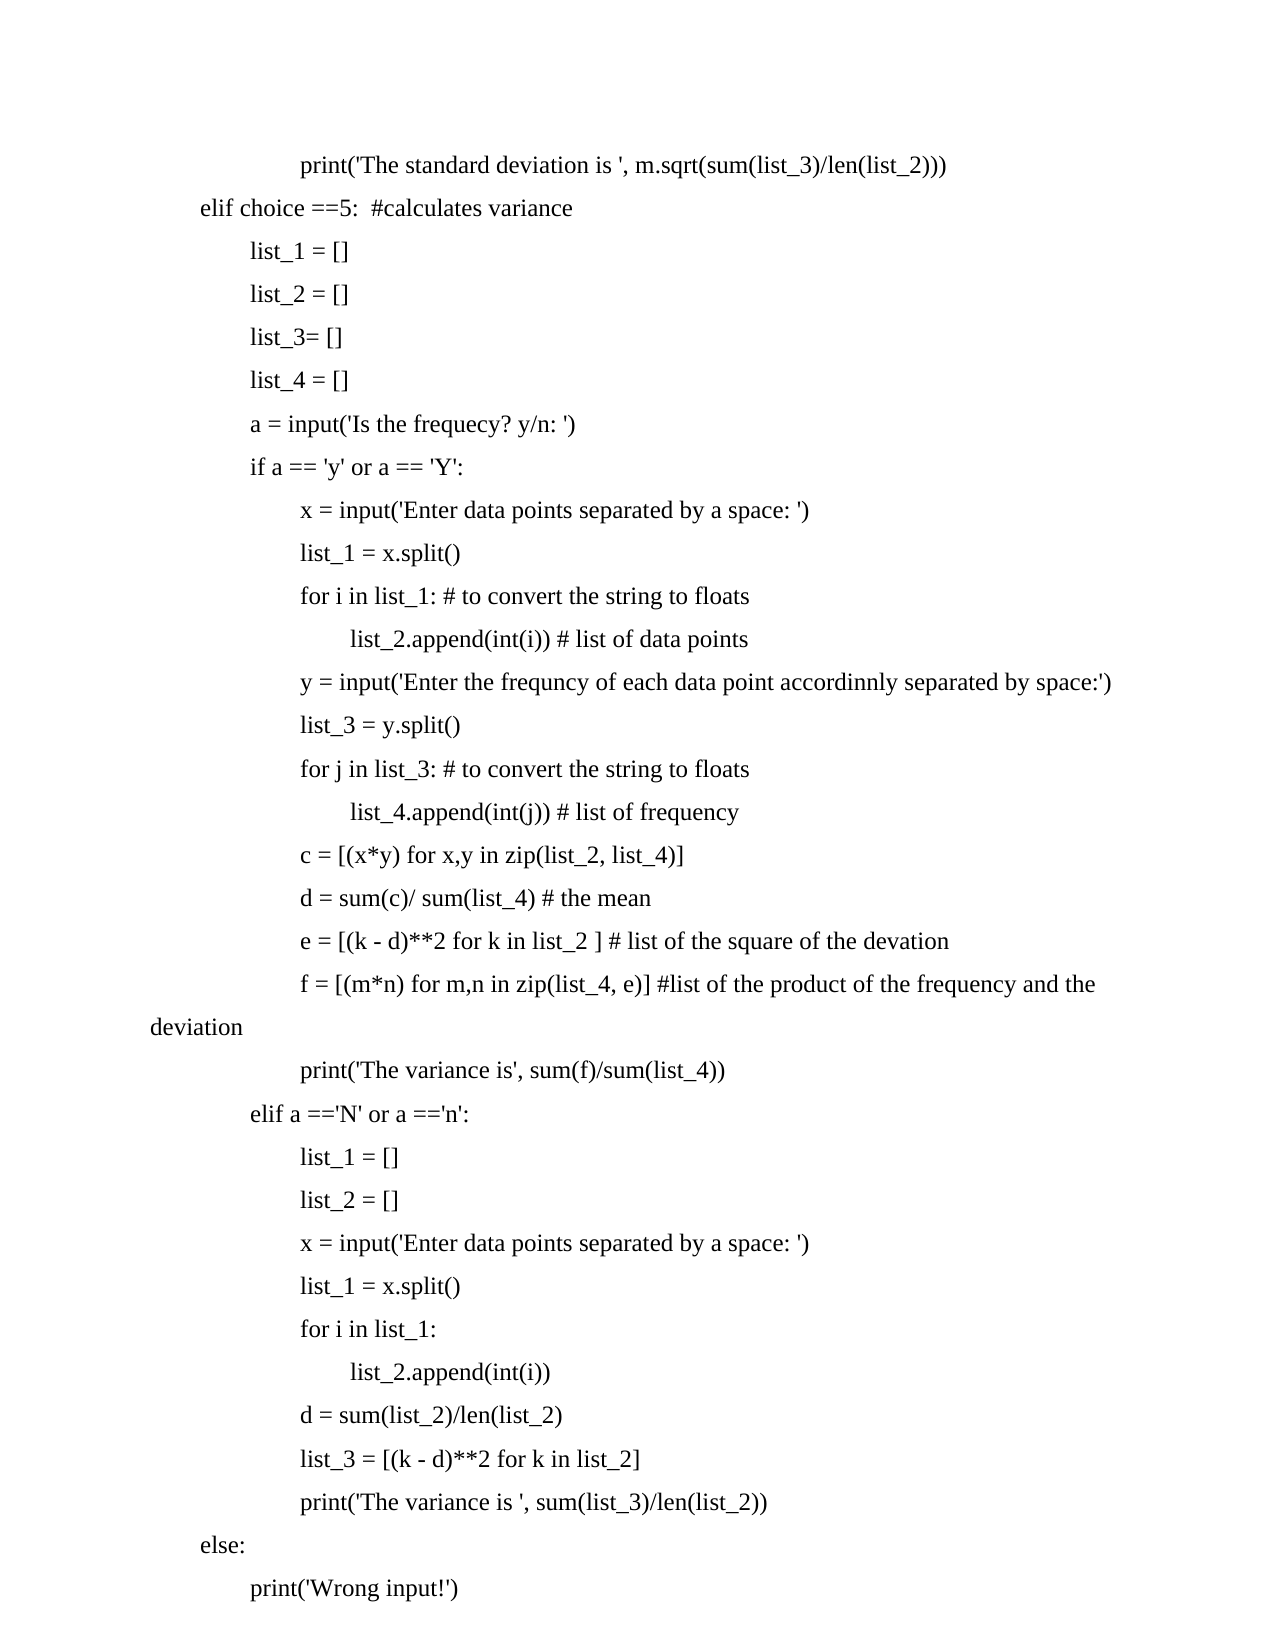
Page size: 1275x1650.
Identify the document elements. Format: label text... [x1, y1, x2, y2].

text list_1 = [] [150, 236, 1125, 265]
text list_2 = [] [150, 279, 1125, 308]
text list_4 = [] [150, 366, 1125, 394]
text for i in list_1: [150, 1314, 1125, 1343]
text a = input('Is the frequecy? y/n: ') [150, 409, 1125, 437]
text d = sum(list_2)/len(list_2) [150, 1401, 1125, 1429]
text list_3= [] [150, 322, 1125, 351]
text e = [(k - d)**2 for k in list_2 ] # list of the square of the devation [150, 926, 1125, 955]
text list_2 = [] [150, 1185, 1125, 1214]
text x = input('Enter data points separated by a space: ') [150, 1228, 1125, 1257]
text list_4.append(int(j)) # list of frequency [150, 797, 1125, 826]
text y = input('Enter the frequncy of each data point accordinnly separated by space:') [150, 667, 1125, 696]
text list_2.append(int(i)) [150, 1357, 1125, 1386]
text f = [(m*n) for m,n in zip(list_4, e)] #list of the product of the frequency and the deviation [150, 969, 1125, 1041]
text print('The standard deviation is ', m.sqrt(sum(list_3)/len(list_2))) [150, 150, 1125, 179]
text elif choice ==5: #calculates variance [150, 193, 1125, 222]
text if a == 'y' or a == 'Y': [150, 452, 1125, 481]
text for i in list_1: # to convert the string to floats [150, 581, 1125, 610]
text print('The variance is', sum(f)/sum(list_4)) [150, 1056, 1125, 1084]
text list_2.append(int(i)) # list of data points [150, 624, 1125, 653]
text d = sum(c)/ sum(list_4) # the mean [150, 883, 1125, 912]
text list_1 = x.split() [150, 1271, 1125, 1300]
text for j in list_3: # to convert the string to floats [150, 754, 1125, 782]
text list_3 = y.split() [150, 711, 1125, 739]
text list_1 = [] [150, 1142, 1125, 1171]
text else: [150, 1530, 1125, 1559]
text list_3 = [(k - d)**2 for k in list_2] [150, 1444, 1125, 1472]
text print('The variance is ', sum(list_3)/len(list_2)) [150, 1487, 1125, 1516]
text c = [(x*y) for x,y in zip(list_2, list_4)] [150, 840, 1125, 869]
text list_1 = x.split() [150, 538, 1125, 567]
text x = input('Enter data points separated by a space: ') [150, 495, 1125, 524]
text print('Wrong input!') [150, 1573, 1125, 1602]
text elif a =='N' or a =='n': [150, 1099, 1125, 1127]
